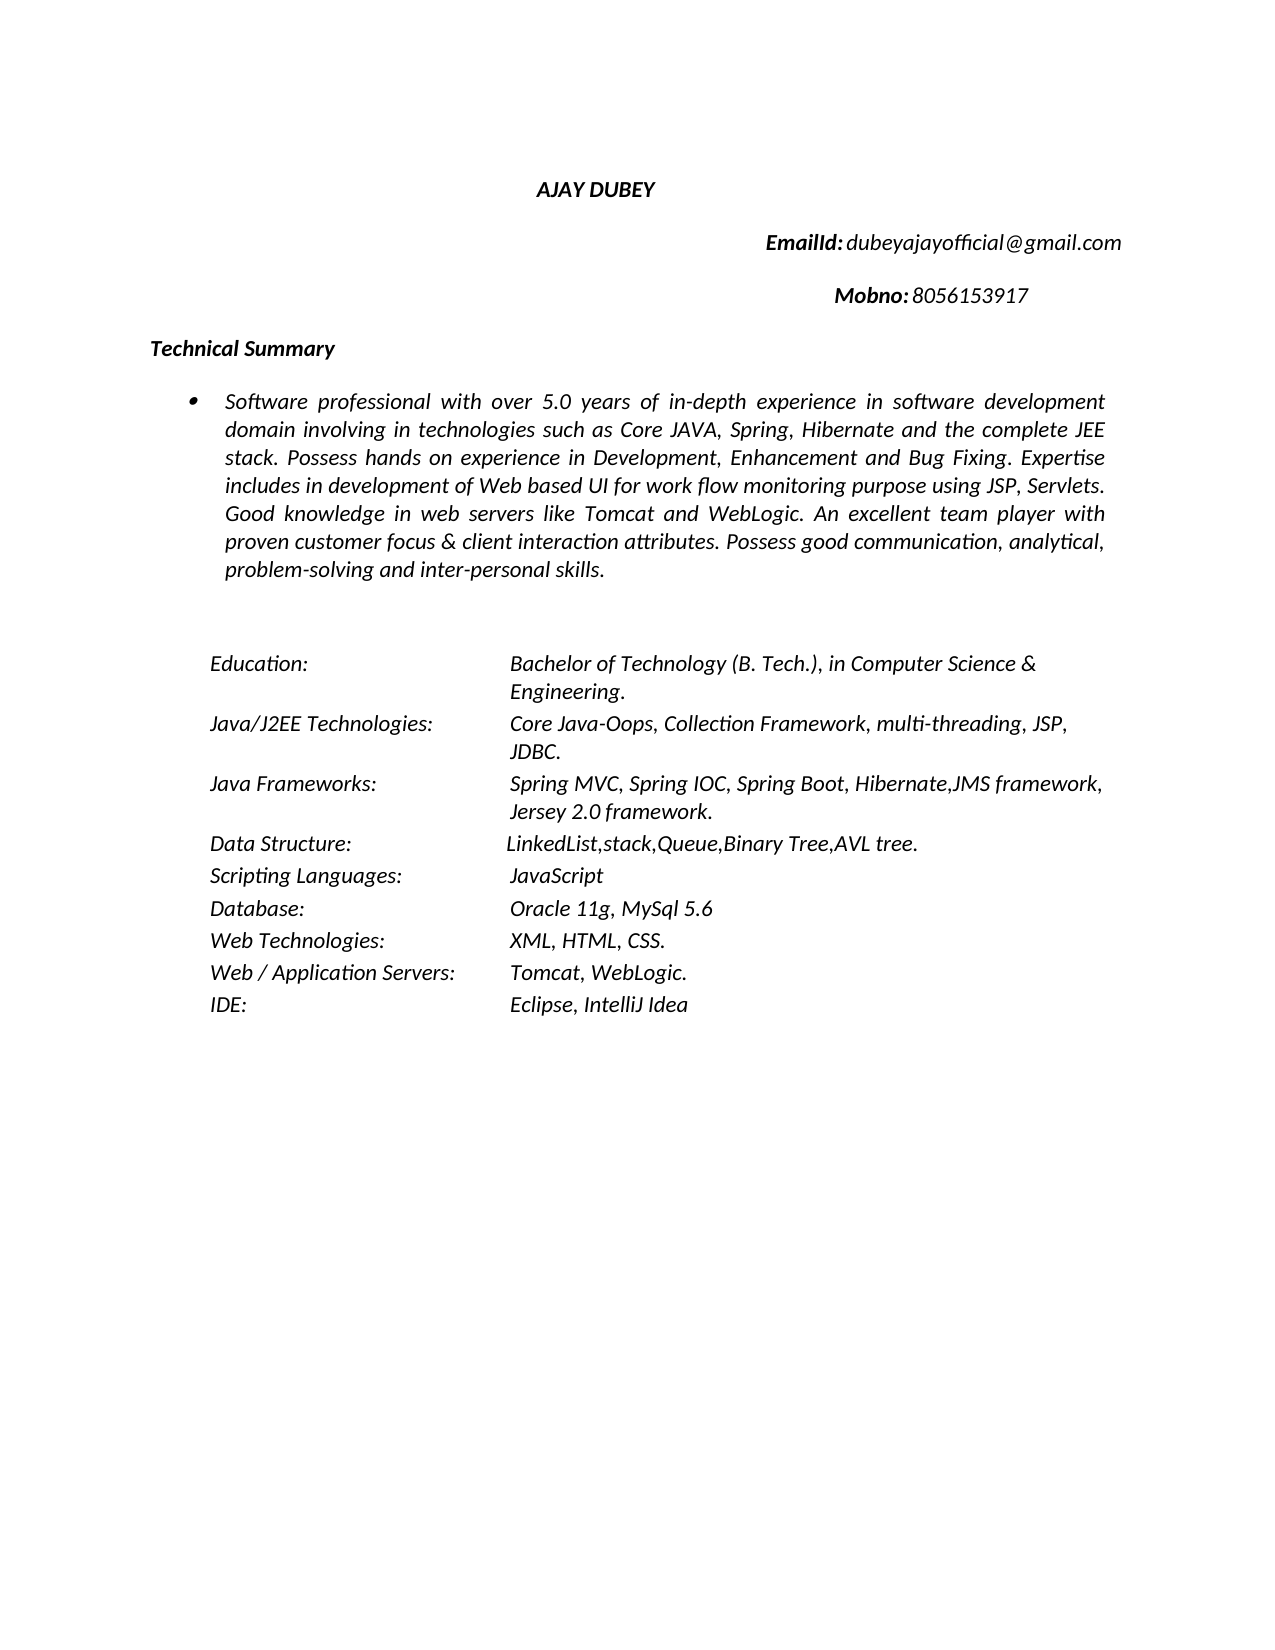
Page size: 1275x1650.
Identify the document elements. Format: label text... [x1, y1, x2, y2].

text Web Technologies: XML, HTML, CSS. [210, 926, 1125, 954]
text Mobno:8056153917 [150, 281, 1125, 309]
text Data Structure: LinkedList,stack,Queue,Binary Tree,AVL tree. [210, 829, 1125, 857]
text Technical Summary [150, 334, 1125, 362]
list Software professional with over 5.0 years of in-depth experience in software development domain involving in technologies such as Core JAVA, Spring, Hibernate and the complete JEE stack. Possess hands on experience in Development, Enhancement and Bug Fixing. Expertise includes in development of Web based UI for work flow monitoring purpose using JSP, Servlets. Good knowledge in web servers like Tomcat and WebLogic. An excellent team player with proven customer focus & client interaction attributes. Possess good communication, analytical, problem-solving and inter-personal skills. [187, 387, 1107, 583]
text Education: Bachelor of Technology (B. Tech.), in Computer Science & Engineering. [210, 649, 1125, 705]
text AJAY DUBEY [300, 175, 1125, 203]
text Database: Oracle 11g, MySql 5.6 [210, 894, 1125, 922]
text Java Frameworks: Spring MVC, Spring IOC, Spring Boot, Hibernate,JMS framework, Jersey 2.0 framework. [210, 769, 1125, 825]
text EmailId:dubeyajayofficial@gmail.com [150, 228, 1125, 256]
text Java/J2EE Technologies: Core Java-Oops, Collection Framework, multi-threading, JSP, JDBC. [210, 709, 1125, 765]
text IDE: Eclipse, IntelliJ Idea [210, 990, 1125, 1018]
text Scripting Languages: JavaScript [210, 862, 1125, 889]
text Web / Application Servers: Tomcat, WebLogic. [210, 958, 1125, 986]
